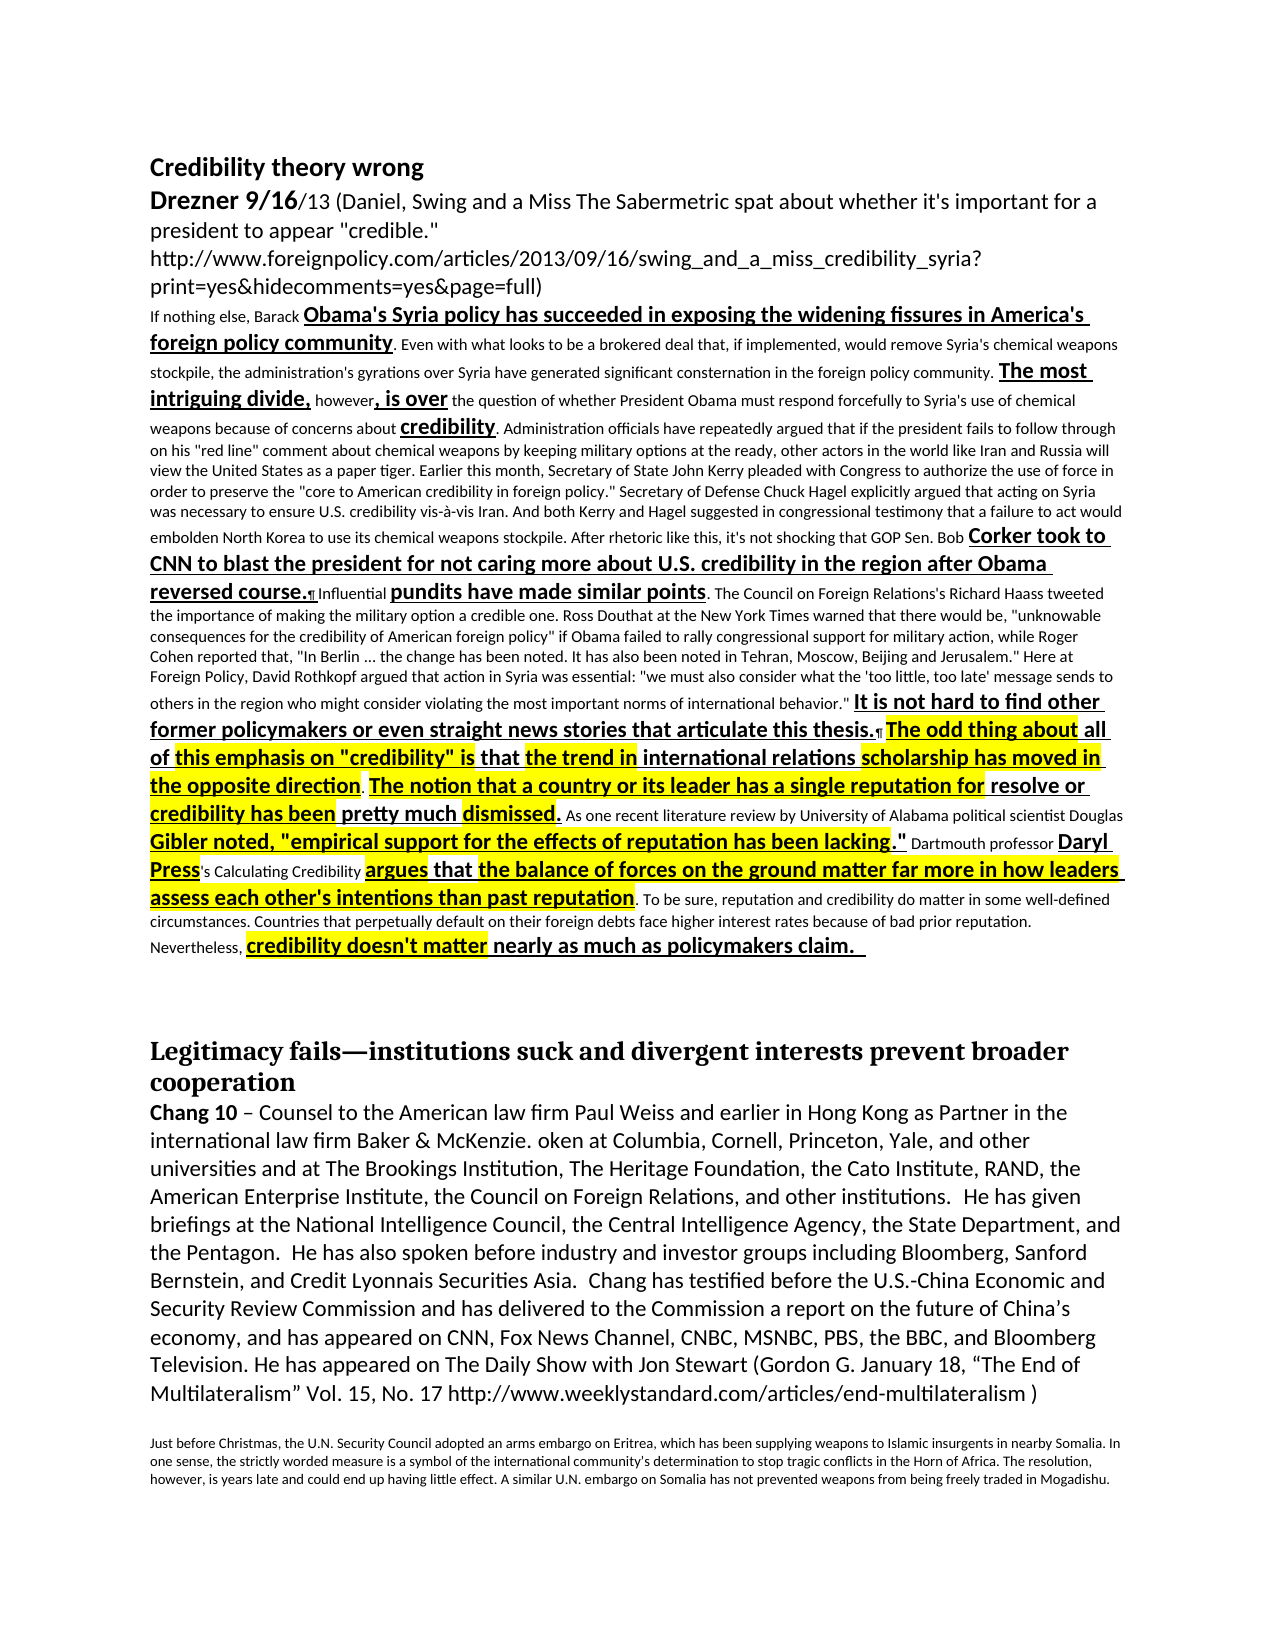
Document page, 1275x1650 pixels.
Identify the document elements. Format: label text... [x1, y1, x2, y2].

text Drezner 9/16/13 (Daniel, Swing and a Miss The Sabermetric spat about whether it's important for a president to appear "credible." http://www.foreignpolicy.com/articles/2013/09/16/swing_and_a_miss_credibility_syria?print=yes&hidecomments=yes&page=full) [150, 183, 1125, 300]
text If nothing else, Barack Obama's Syria policy has succeeded in exposing the widening fissures in America's foreign policy community. Even with what looks to be a brokered deal that, if implemented, would remove Syria's chemical weapons stockpile, the administration's gyrations over Syria have generated significant consternation in the foreign policy community. The most intriguing divide, however, is over the question of whether President Obama must respond forcefully to Syria's use of chemical weapons because of concerns about credibility. Administration officials have repeatedly argued that if the president fails to follow through on his "red line" comment about chemical weapons by keeping military options at the ready, other actors in the world like Iran and Russia will view the United States as a paper tiger. Earlier this month, Secretary of State John Kerry pleaded with Congress to authorize the use of force in order to preserve the "core to American credibility in foreign policy." Secretary of Defense Chuck Hagel explicitly argued that acting on Syria was necessary to ensure U.S. credibility vis-à-vis Iran. And both Kerry and Hagel suggested in congressional testimony that a failure to act would embolden North Korea to use its chemical weapons stockpile. After rhetoric like this, it's not shocking that GOP Sen. Bob Corker took to CNN to blast the president for not caring more about U.S. credibility in the region after Obama reversed course.¶ Influential pundits have made similar points. The Council on Foreign Relations's Richard Haass tweeted the importance of making the military option a credible one. Ross Douthat at the New York Times warned that there would be, "unknowable consequences for the credibility of American foreign policy" if Obama failed to rally congressional support for military action, while Roger Cohen reported that, "In Berlin ... the change has been noted. It has also been noted in Tehran, Moscow, Beijing and Jerusalem." Here at Foreign Policy, David Rothkopf argued that action in Syria was essential: "we must also consider what the 'too little, too late' message sends to others in the region who might consider violating the most important norms of international behavior." It is not hard to find other former policymakers or even straight news stories that articulate this thesis.¶ The odd thing about all of this emphasis on "credibility" is that the trend in international relations scholarship has moved in the opposite direction. The notion that a country or its leader has a single reputation for resolve or credibility has been pretty much dismissed. As one recent literature review by University of Alabama political scientist Douglas Gibler noted, "empirical support for the effects of reputation has been lacking." Dartmouth professor Daryl Press's Calculating Credibility argues that the balance of forces on the ground matter far more in how leaders assess each other's intentions than past reputation. To be sure, reputation and credibility do matter in some well-defined circumstances. Countries that perpetually default on their foreign debts face higher interest rates because of bad prior reputation. Nevertheless, credibility doesn't matter nearly as much as policymakers claim. [150, 300, 1125, 879]
text Credibility theory wrong [150, 150, 1125, 183]
subtitle Legitimacy fails—institutions suck and divergent interests prevent broader cooperation [150, 1036, 1125, 1098]
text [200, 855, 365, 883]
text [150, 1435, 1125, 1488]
text Chang 10 – Counsel to the American law firm Paul Weiss and earlier in Hong Kong as Partner in the international law firm Baker & McKenzie. oken at Columbia, Cornell, Princeton, Yale, and other universities and at The Brookings Institution, The Heritage Foundation, the Cato Institute, RAND, the American Enterprise Institute, the Council on Foreign Relations, and other institutions. He has given briefings at the National Intelligence Council, the Central Intelligence Agency, the State Department, and the Pentagon. He has also spoken before industry and investor groups including Bloomberg, Sanford Bernstein, and Credit Lyonnais Securities Asia. Chang has testified before the U.S.-China Economic and Security Review Commission and has delivered to the Commission a report on the future of China’s economy, and has appeared on CNN, Fox News Channel, CNBC, MSNBC, PBS, the BBC, and Bloomberg Television. He has appeared on The Daily Show with Jon Stewart (Gordon G. January 18, “The End of Multilateralism” Vol. 15, No. 17 http://www.weeklystandard.com/articles/end-multilateralism ) [150, 1098, 1125, 1407]
